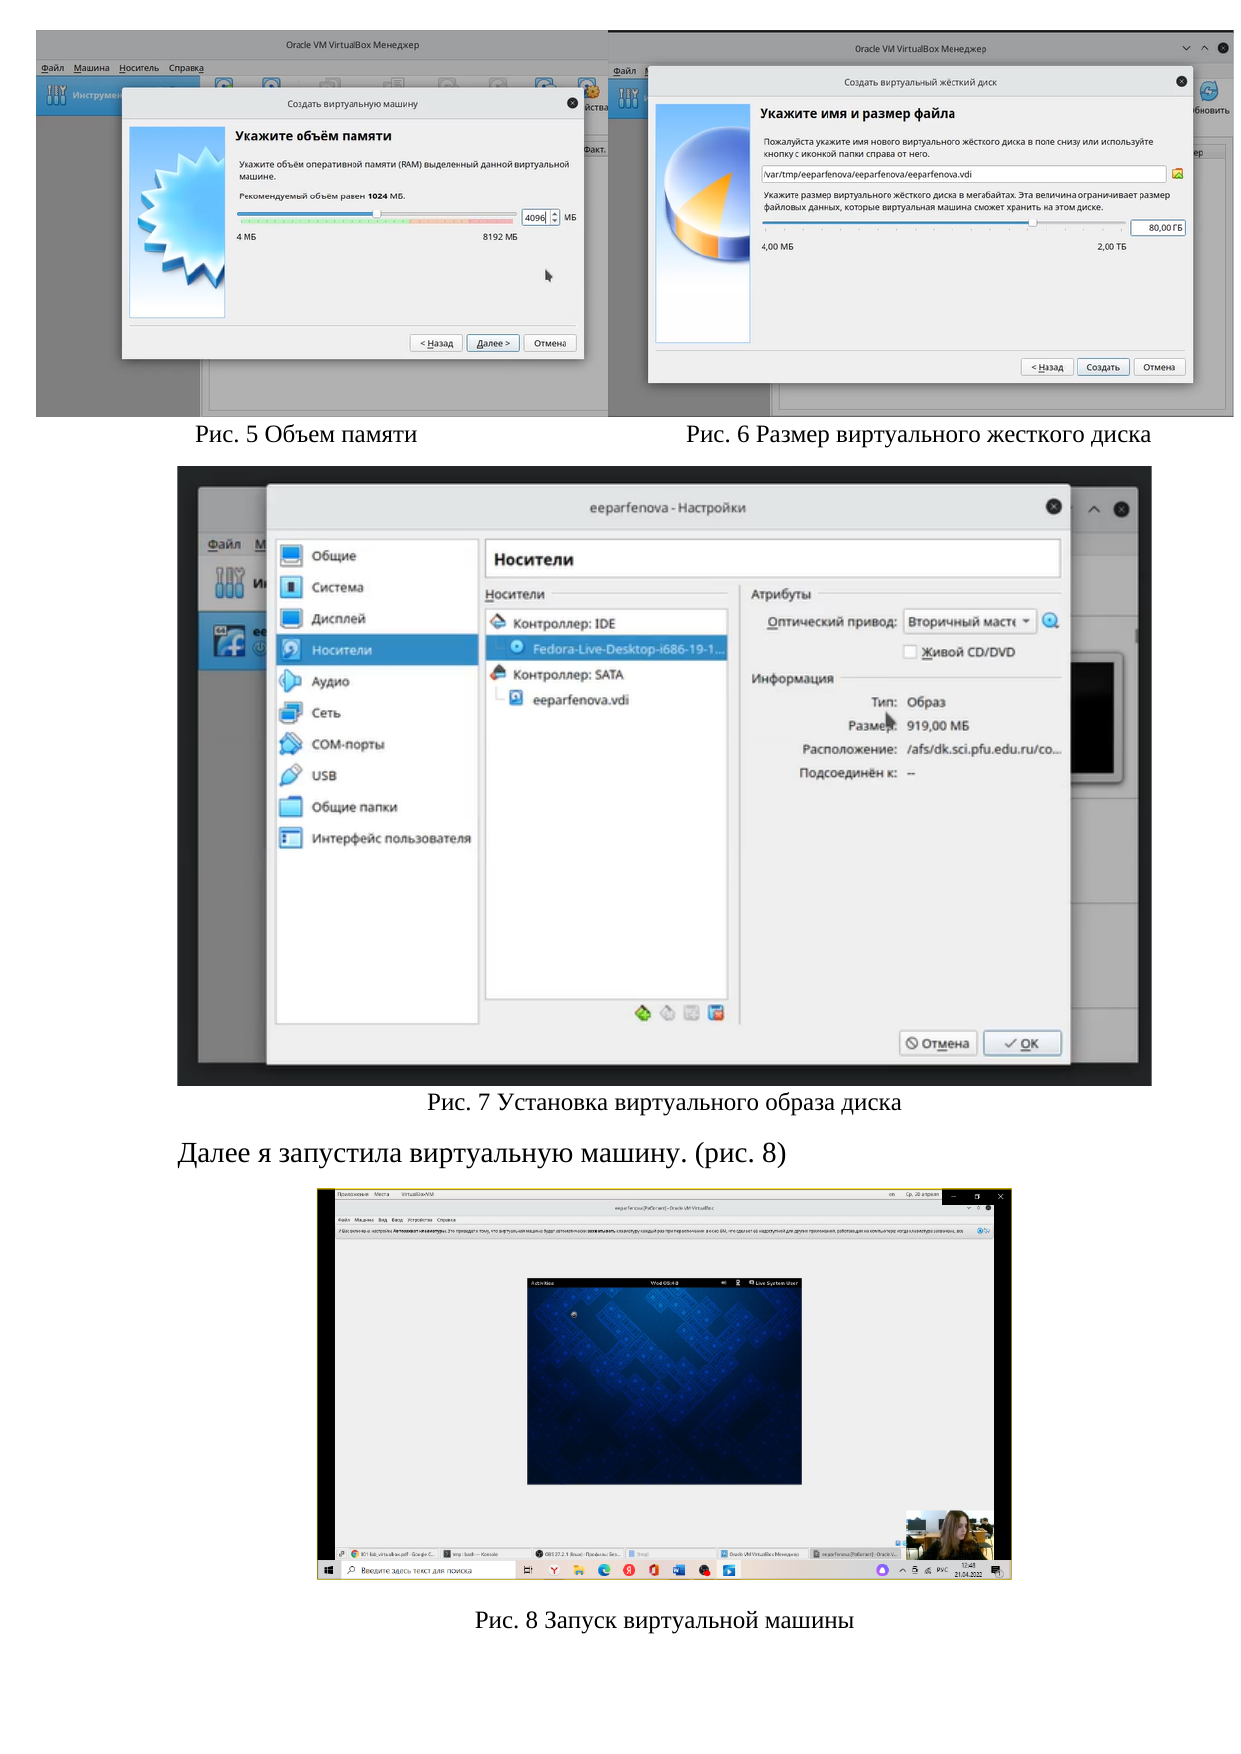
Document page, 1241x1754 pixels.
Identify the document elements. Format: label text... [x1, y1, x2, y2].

text Рис. 8 Запуск виртуальной машины [177, 1605, 1152, 1634]
text Рис. 5 Объем памяти Рис. 6 Размер виртуального жесткого диска [177, 417, 1152, 448]
picture [36, 30, 1234, 417]
text Далее я запустила виртуальную машину. (рис. 8) [177, 1135, 1152, 1169]
text Рис. 7 Установка виртуального образа диска [177, 1086, 1152, 1116]
picture [316, 1188, 1012, 1580]
picture [177, 466, 1152, 1086]
